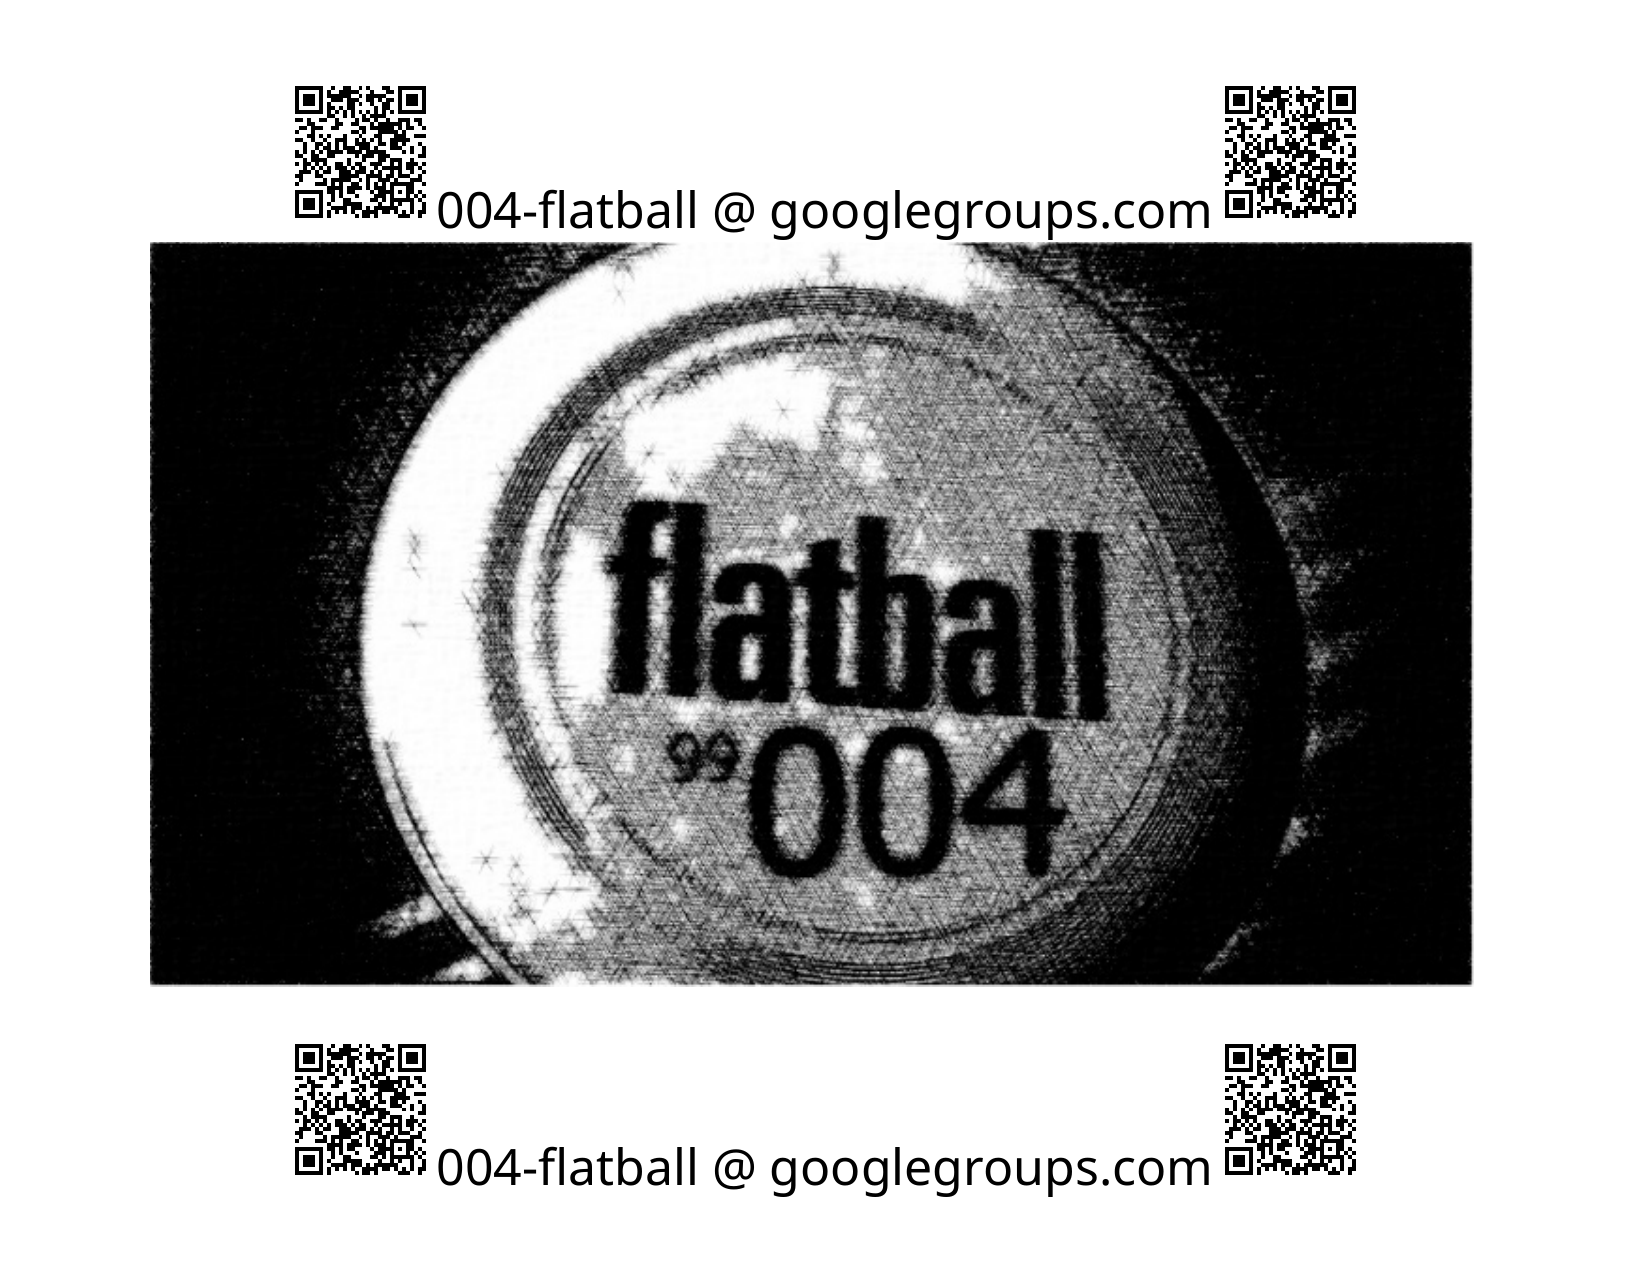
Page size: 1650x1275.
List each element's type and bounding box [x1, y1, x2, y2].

picture [150, 242, 1474, 987]
picture [283, 75, 437, 229]
picture [283, 1032, 437, 1186]
picture [1213, 75, 1367, 229]
picture [1213, 1032, 1367, 1186]
